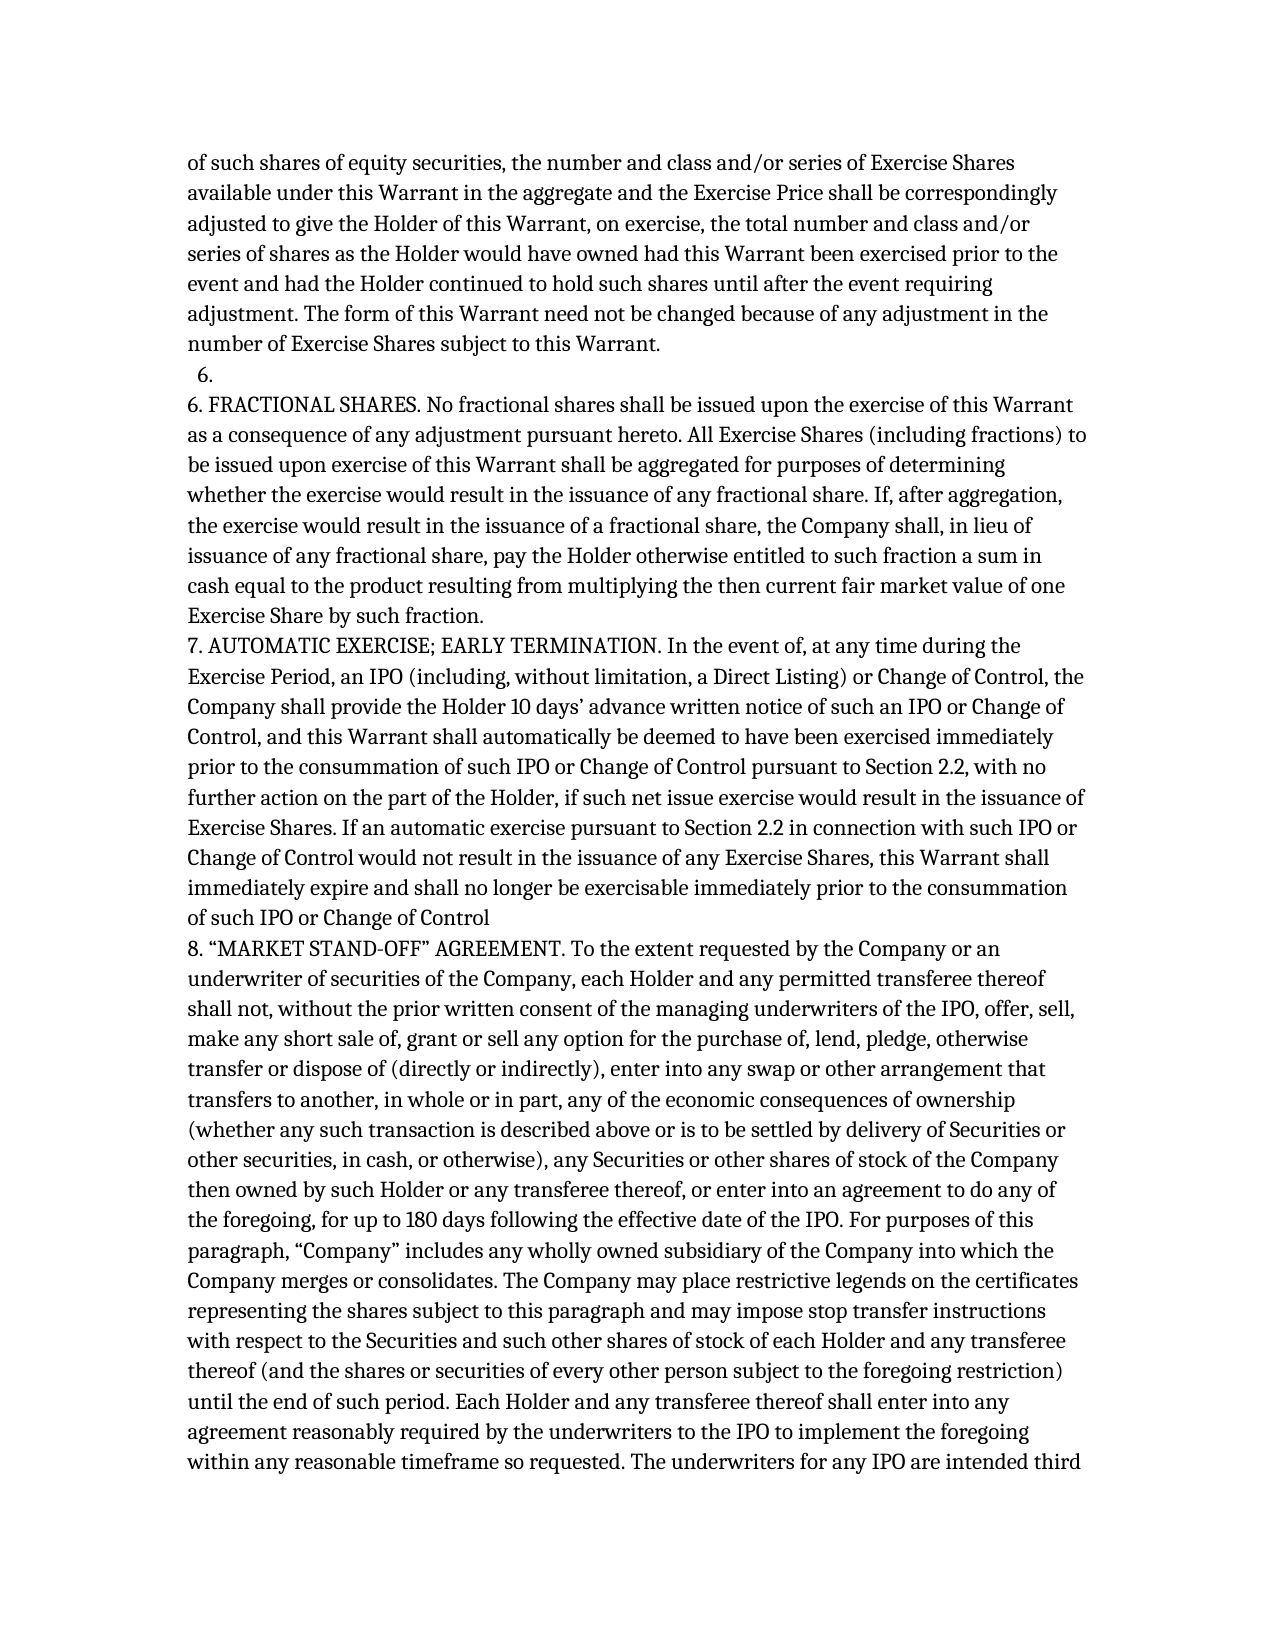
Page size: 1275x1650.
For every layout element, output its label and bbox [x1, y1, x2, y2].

text [187, 150, 1087, 1475]
